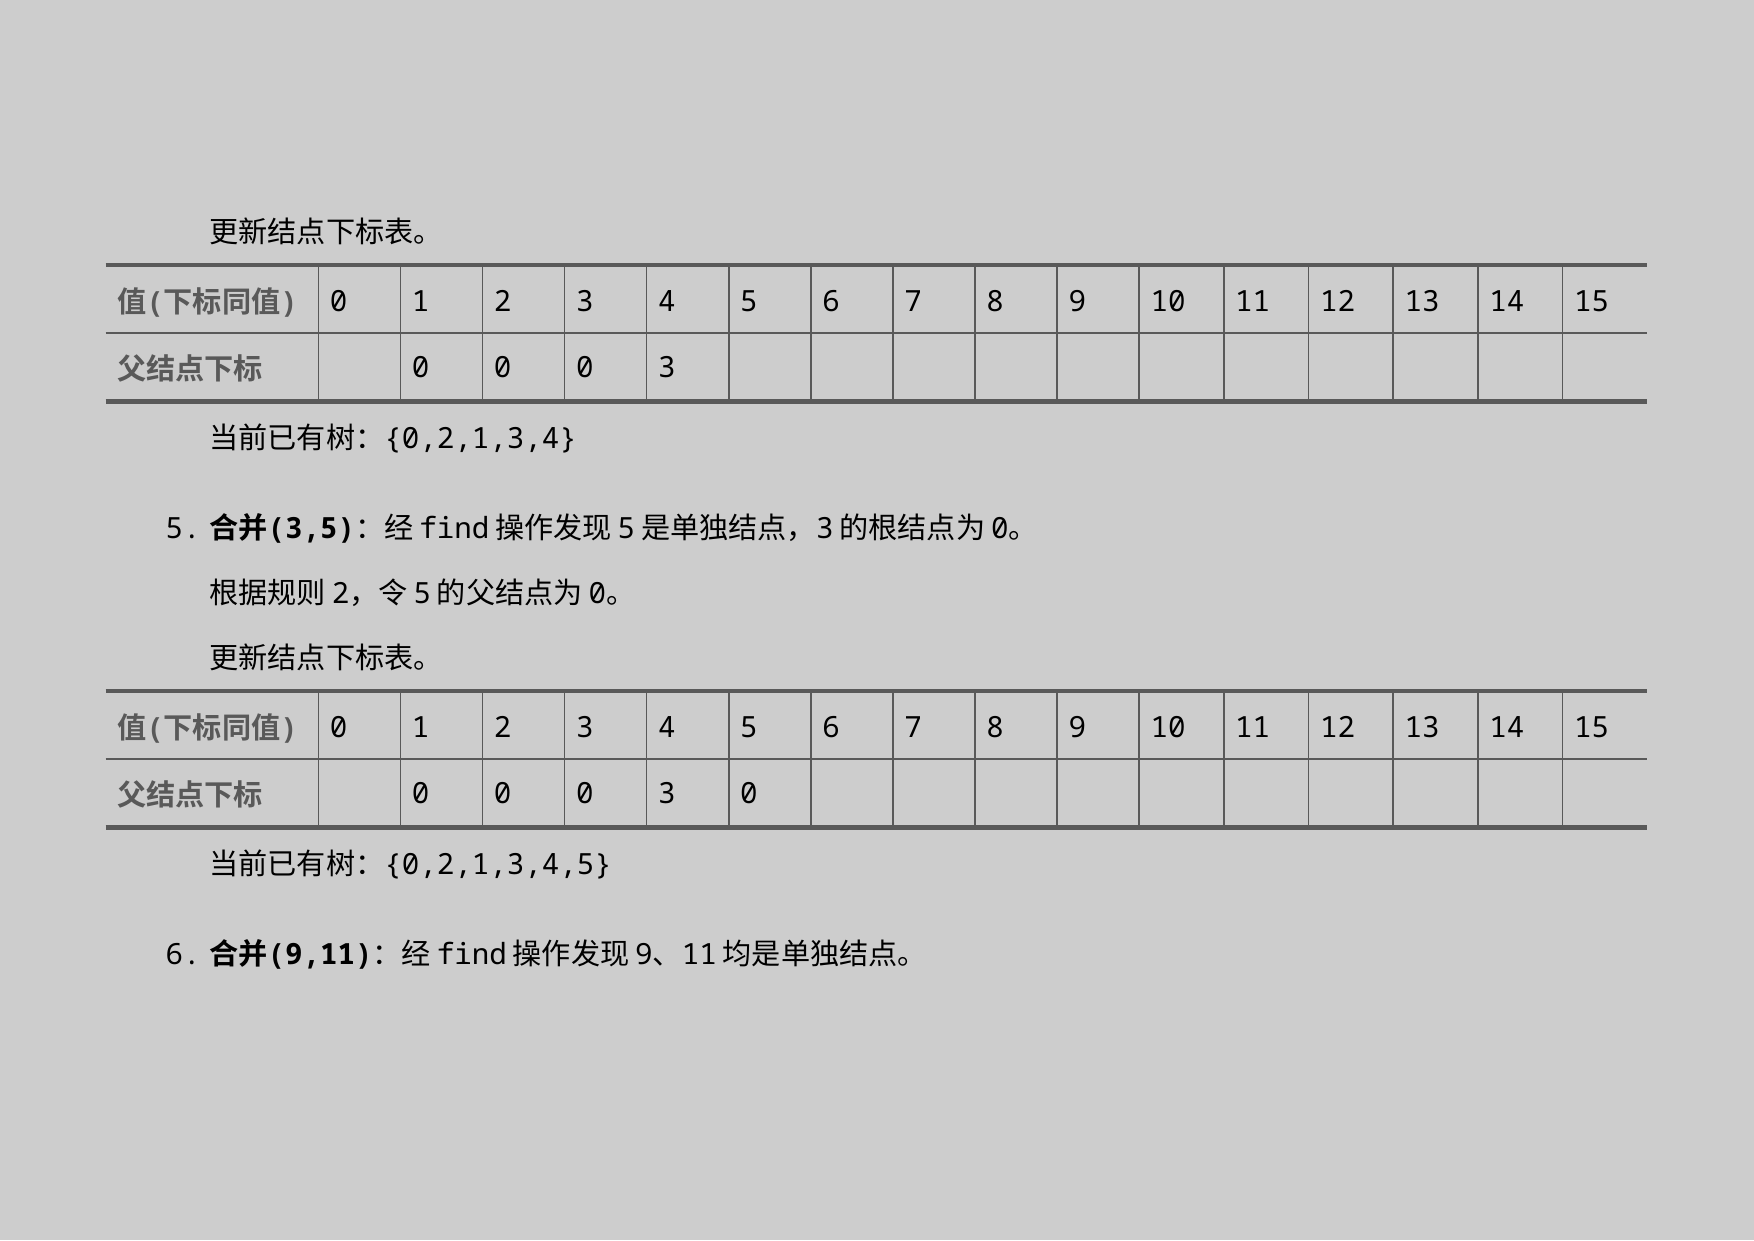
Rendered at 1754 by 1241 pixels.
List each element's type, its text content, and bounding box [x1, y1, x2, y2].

list 当前已有树：{0,2,1,3,4} [209, 404, 1604, 468]
table_header 3 [565, 267, 646, 332]
table_cell 父结点下标 [106, 334, 318, 399]
table_cell [1394, 760, 1477, 825]
table_cell [1394, 334, 1477, 399]
table_cell [1563, 334, 1647, 399]
table_header 12 [1309, 693, 1392, 758]
table_header 0 [319, 693, 400, 758]
table_cell 3 [647, 334, 728, 399]
list 合并(3,5)：经find操作发现5是单独结点，3的根结点为0。 根据规则2，令5的父结点为0。 更新结点下标表。 [165, 493, 1604, 688]
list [165, 919, 1604, 984]
table_cell [1563, 760, 1647, 825]
list 当前已有树：{0,2,1,3,4,5} [209, 830, 1604, 894]
table_header 6 [812, 693, 892, 758]
table_header 13 [1394, 693, 1477, 758]
table_cell [1309, 334, 1392, 399]
table_header 8 [976, 693, 1056, 758]
table_cell [812, 334, 892, 399]
table_header 7 [894, 267, 974, 332]
table_header 10 [1140, 693, 1223, 758]
table_header 14 [1479, 693, 1562, 758]
table_cell [1140, 760, 1223, 825]
table_cell [1225, 760, 1308, 825]
table_cell 父结点下标 [106, 760, 318, 825]
table_header 3 [565, 693, 646, 758]
table_header 12 [1309, 267, 1392, 332]
table_cell [730, 334, 810, 399]
table_cell 0 [401, 760, 482, 825]
table_header 14 [1479, 267, 1562, 332]
table_cell 0 [730, 760, 810, 825]
table_header 2 [483, 267, 564, 332]
table_cell [976, 760, 1056, 825]
table_header 9 [1058, 693, 1138, 758]
table_cell [1140, 334, 1223, 399]
table_cell 0 [565, 760, 646, 825]
table_header 15 [1563, 267, 1647, 332]
table_cell [1479, 334, 1562, 399]
table_cell [1479, 760, 1562, 825]
table_header 11 [1225, 693, 1308, 758]
table_header 4 [647, 267, 728, 332]
table_cell 0 [401, 334, 482, 399]
table_header 7 [894, 693, 974, 758]
table_cell [894, 760, 974, 825]
table_header 值(下标同值) [106, 693, 318, 758]
table_header 1 [401, 693, 482, 758]
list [165, 198, 1604, 263]
table_header 10 [1140, 267, 1223, 332]
table_cell 0 [483, 334, 564, 399]
table_header 1 [401, 267, 482, 332]
table_cell 0 [565, 334, 646, 399]
table_cell 0 [483, 760, 564, 825]
table_cell 3 [647, 760, 728, 825]
table_header 13 [1394, 267, 1477, 332]
table_header 值(下标同值) [106, 267, 318, 332]
table_header 5 [730, 267, 810, 332]
table_header 2 [483, 693, 564, 758]
table_header 15 [1563, 693, 1647, 758]
table_header 6 [812, 267, 892, 332]
table_header 11 [1225, 267, 1308, 332]
table_cell [1058, 334, 1138, 399]
table_cell [1225, 334, 1308, 399]
table_header 0 [319, 267, 400, 332]
table_cell [319, 760, 400, 825]
table_header 9 [1058, 267, 1138, 332]
table_cell [812, 760, 892, 825]
table_header 8 [976, 267, 1056, 332]
table_cell [894, 334, 974, 399]
table_header 4 [647, 693, 728, 758]
table_header 5 [730, 693, 810, 758]
table_cell [1309, 760, 1392, 825]
table_cell [976, 334, 1056, 399]
table_cell [1058, 760, 1138, 825]
table_cell [319, 334, 400, 399]
